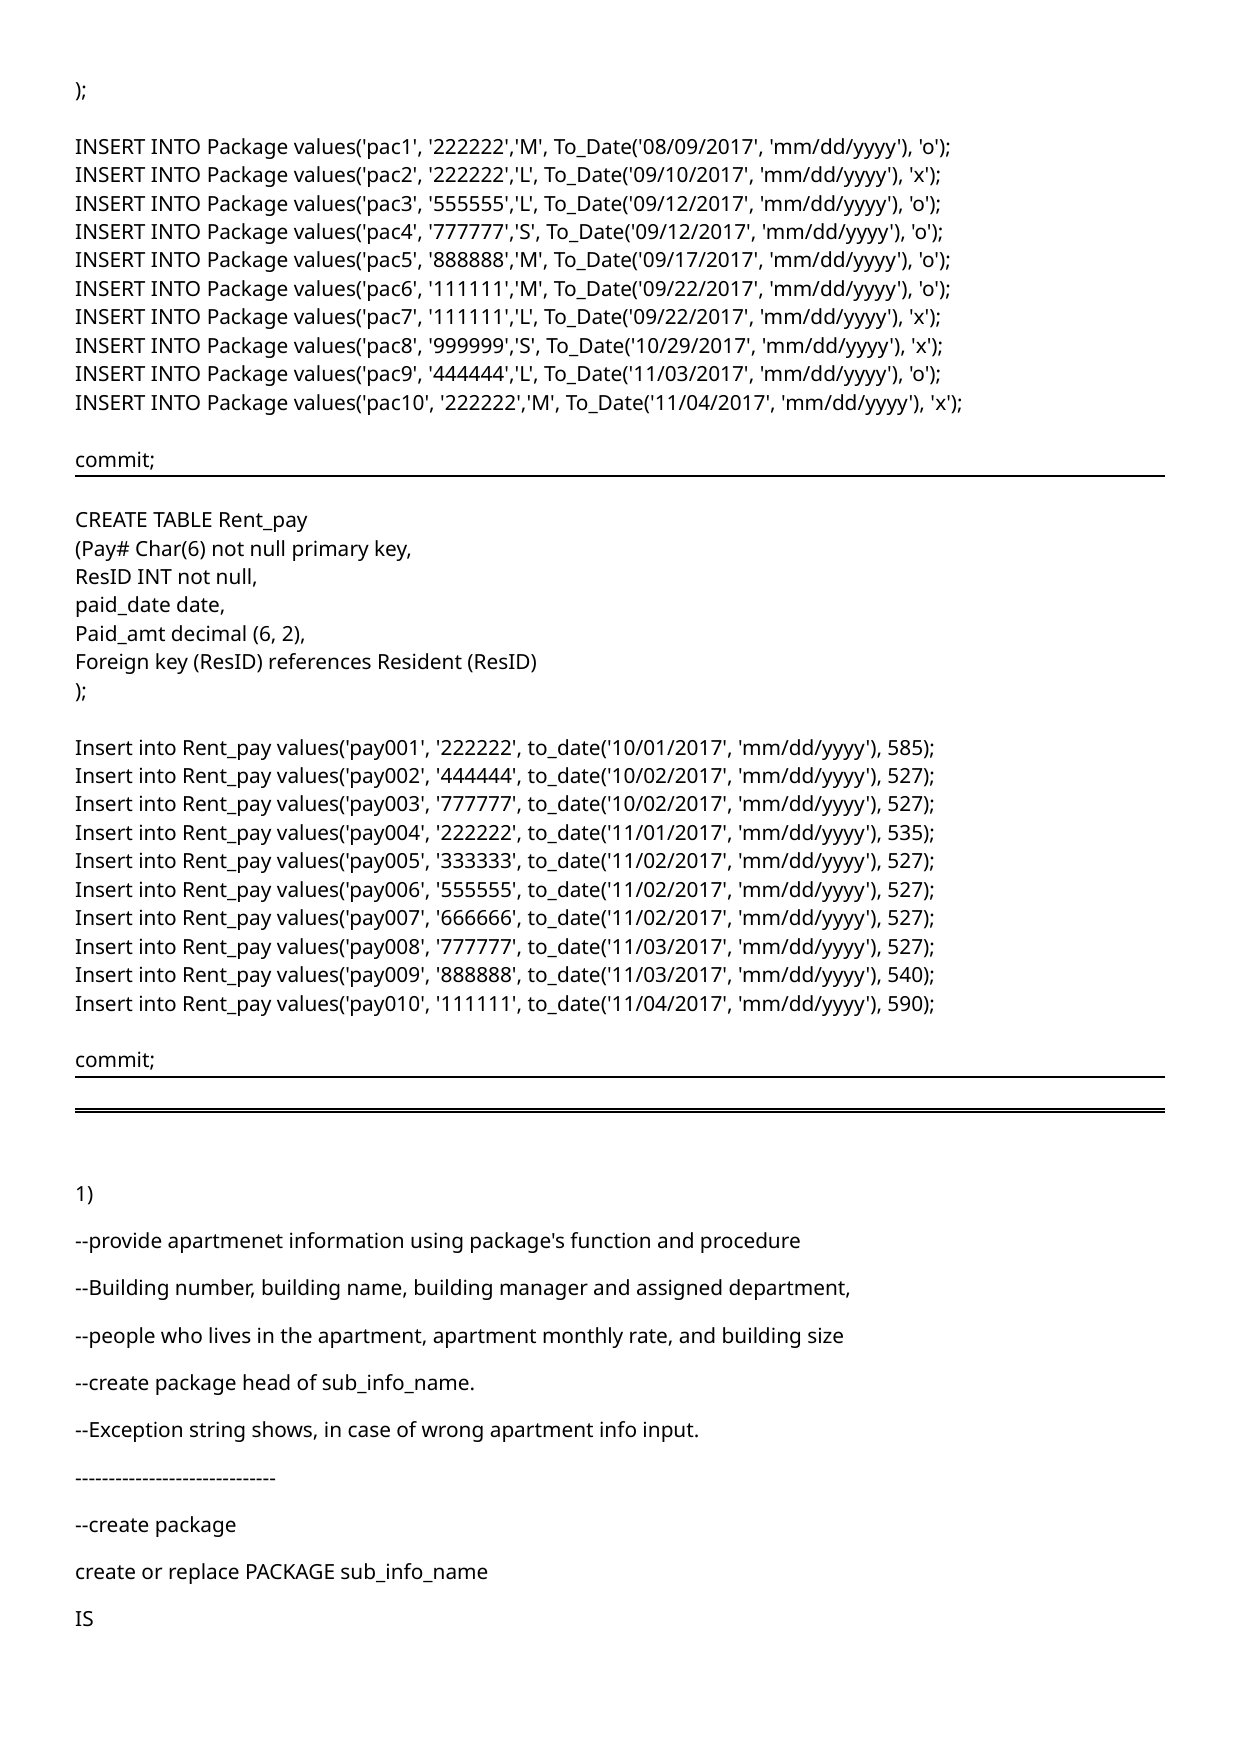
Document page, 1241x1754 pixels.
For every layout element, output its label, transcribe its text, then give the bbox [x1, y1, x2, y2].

text (Pay# Char(6) not null primary key, [75, 534, 1165, 562]
text INSERT INTO Package values('pac9', '444444','L', To_Date('11/03/2017', 'mm/dd/yyyy'), 'o'); [75, 359, 1165, 388]
text INSERT INTO Package values('pac6', '111111','M', To_Date('09/22/2017', 'mm/dd/yyyy'), 'o'); [75, 274, 1165, 302]
text --Building number, building name, building manager and assigned department, [75, 1273, 1165, 1302]
text --provide apartmenet information using package's function and procedure [75, 1226, 1165, 1255]
text ); [75, 676, 1165, 704]
text --create package head of sub_info_name. [75, 1368, 1165, 1397]
text Insert into Rent_pay values('pay006', '555555', to_date('11/02/2017', 'mm/dd/yyyy'), 527); [75, 875, 1165, 903]
text create or replace PACKAGE sub_info_name [75, 1557, 1165, 1586]
text ResID INT not null, [75, 562, 1165, 591]
text INSERT INTO Package values('pac3', '555555','L', To_Date('09/12/2017', 'mm/dd/yyyy'), 'o'); [75, 189, 1165, 217]
text Insert into Rent_pay values('pay008', '777777', to_date('11/03/2017', 'mm/dd/yyyy'), 527); [75, 932, 1165, 960]
text Insert into Rent_pay values('pay010', '111111', to_date('11/04/2017', 'mm/dd/yyyy'), 590); [75, 989, 1165, 1017]
text Paid_amt decimal (6, 2), [75, 619, 1165, 647]
text INSERT INTO Package values('pac5', '888888','M', To_Date('09/17/2017', 'mm/dd/yyyy'), 'o'); [75, 246, 1165, 274]
text Foreign key (ResID) references Resident (ResID) [75, 647, 1165, 676]
text --Exception string shows, in case of wrong apartment info input. [75, 1415, 1165, 1444]
text INSERT INTO Package values('pac2', '222222','L', To_Date('09/10/2017', 'mm/dd/yyyy'), 'x'); [75, 160, 1165, 189]
text IS [75, 1604, 1165, 1633]
text INSERT INTO Package values('pac10', '222222','M', To_Date('11/04/2017', 'mm/dd/yyyy'), 'x'); [75, 388, 1165, 416]
text Insert into Rent_pay values('pay007', '666666', to_date('11/02/2017', 'mm/dd/yyyy'), 527); [75, 903, 1165, 932]
text commit; [75, 1046, 1165, 1076]
text ------------------------------ [75, 1463, 1165, 1491]
text Insert into Rent_pay values('pay002', '444444', to_date('10/02/2017', 'mm/dd/yyyy'), 527); [75, 761, 1165, 789]
text ); [75, 75, 1165, 103]
text INSERT INTO Package values('pac4', '777777','S', To_Date('09/12/2017', 'mm/dd/yyyy'), 'o'); [75, 217, 1165, 246]
text Insert into Rent_pay values('pay004', '222222', to_date('11/01/2017', 'mm/dd/yyyy'), 535); [75, 818, 1165, 846]
text --people who lives in the apartment, apartment monthly rate, and building size [75, 1321, 1165, 1349]
text CREATE TABLE Rent_pay [75, 505, 1165, 534]
text Insert into Rent_pay values('pay005', '333333', to_date('11/02/2017', 'mm/dd/yyyy'), 527); [75, 846, 1165, 875]
text Insert into Rent_pay values('pay001', '222222', to_date('10/01/2017', 'mm/dd/yyyy'), 585); [75, 733, 1165, 761]
text INSERT INTO Package values('pac7', '111111','L', To_Date('09/22/2017', 'mm/dd/yyyy'), 'x'); [75, 302, 1165, 331]
text INSERT INTO Package values('pac1', '222222','M', To_Date('08/09/2017', 'mm/dd/yyyy'), 'o'); [75, 132, 1165, 160]
text Insert into Rent_pay values('pay009', '888888', to_date('11/03/2017', 'mm/dd/yyyy'), 540); [75, 960, 1165, 989]
text INSERT INTO Package values('pac8', '999999','S', To_Date('10/29/2017', 'mm/dd/yyyy'), 'x'); [75, 331, 1165, 359]
text --create package [75, 1510, 1165, 1538]
text paid_date date, [75, 591, 1165, 619]
text Insert into Rent_pay values('pay003', '777777', to_date('10/02/2017', 'mm/dd/yyyy'), 527); [75, 789, 1165, 818]
text 1) [75, 1179, 1165, 1207]
text commit; [75, 445, 1165, 475]
